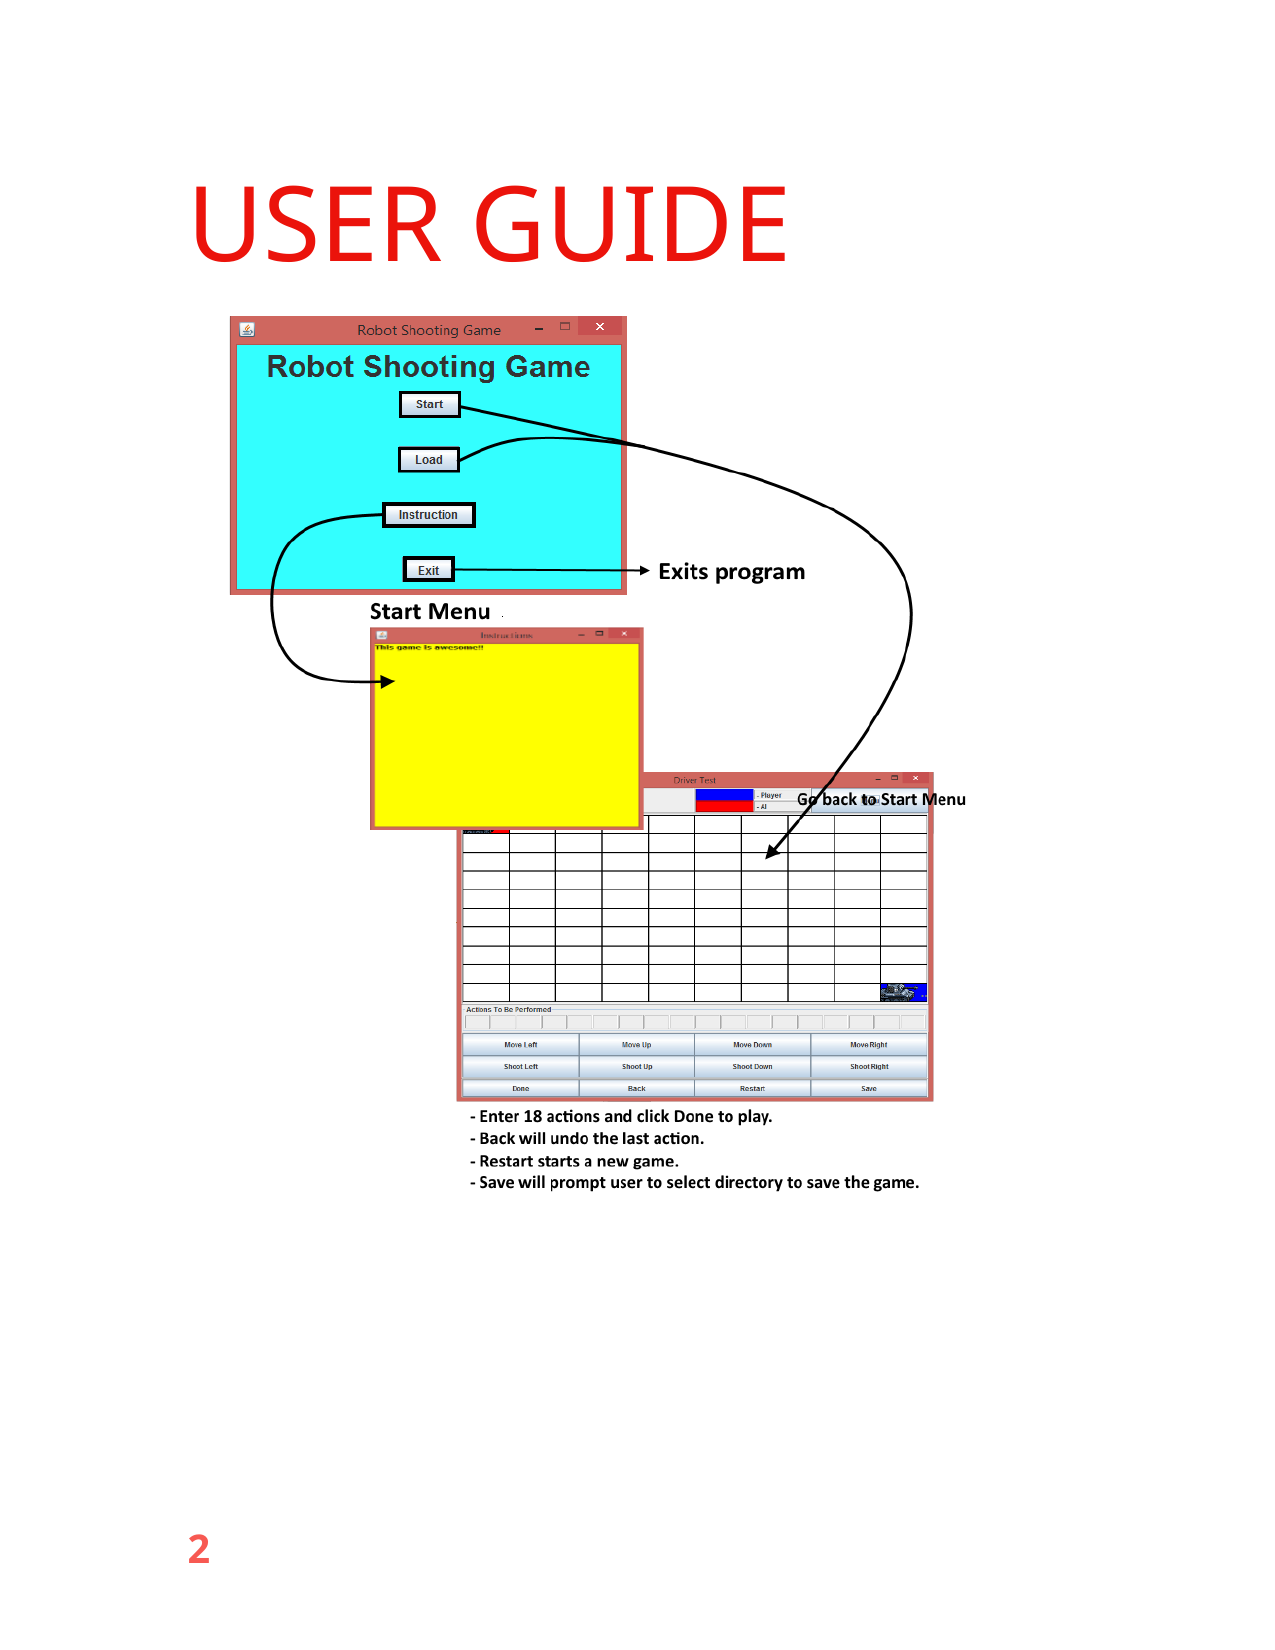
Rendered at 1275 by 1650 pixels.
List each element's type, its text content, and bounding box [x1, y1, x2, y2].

picture [198, 300, 973, 1268]
title User Guide [187, 150, 1087, 292]
